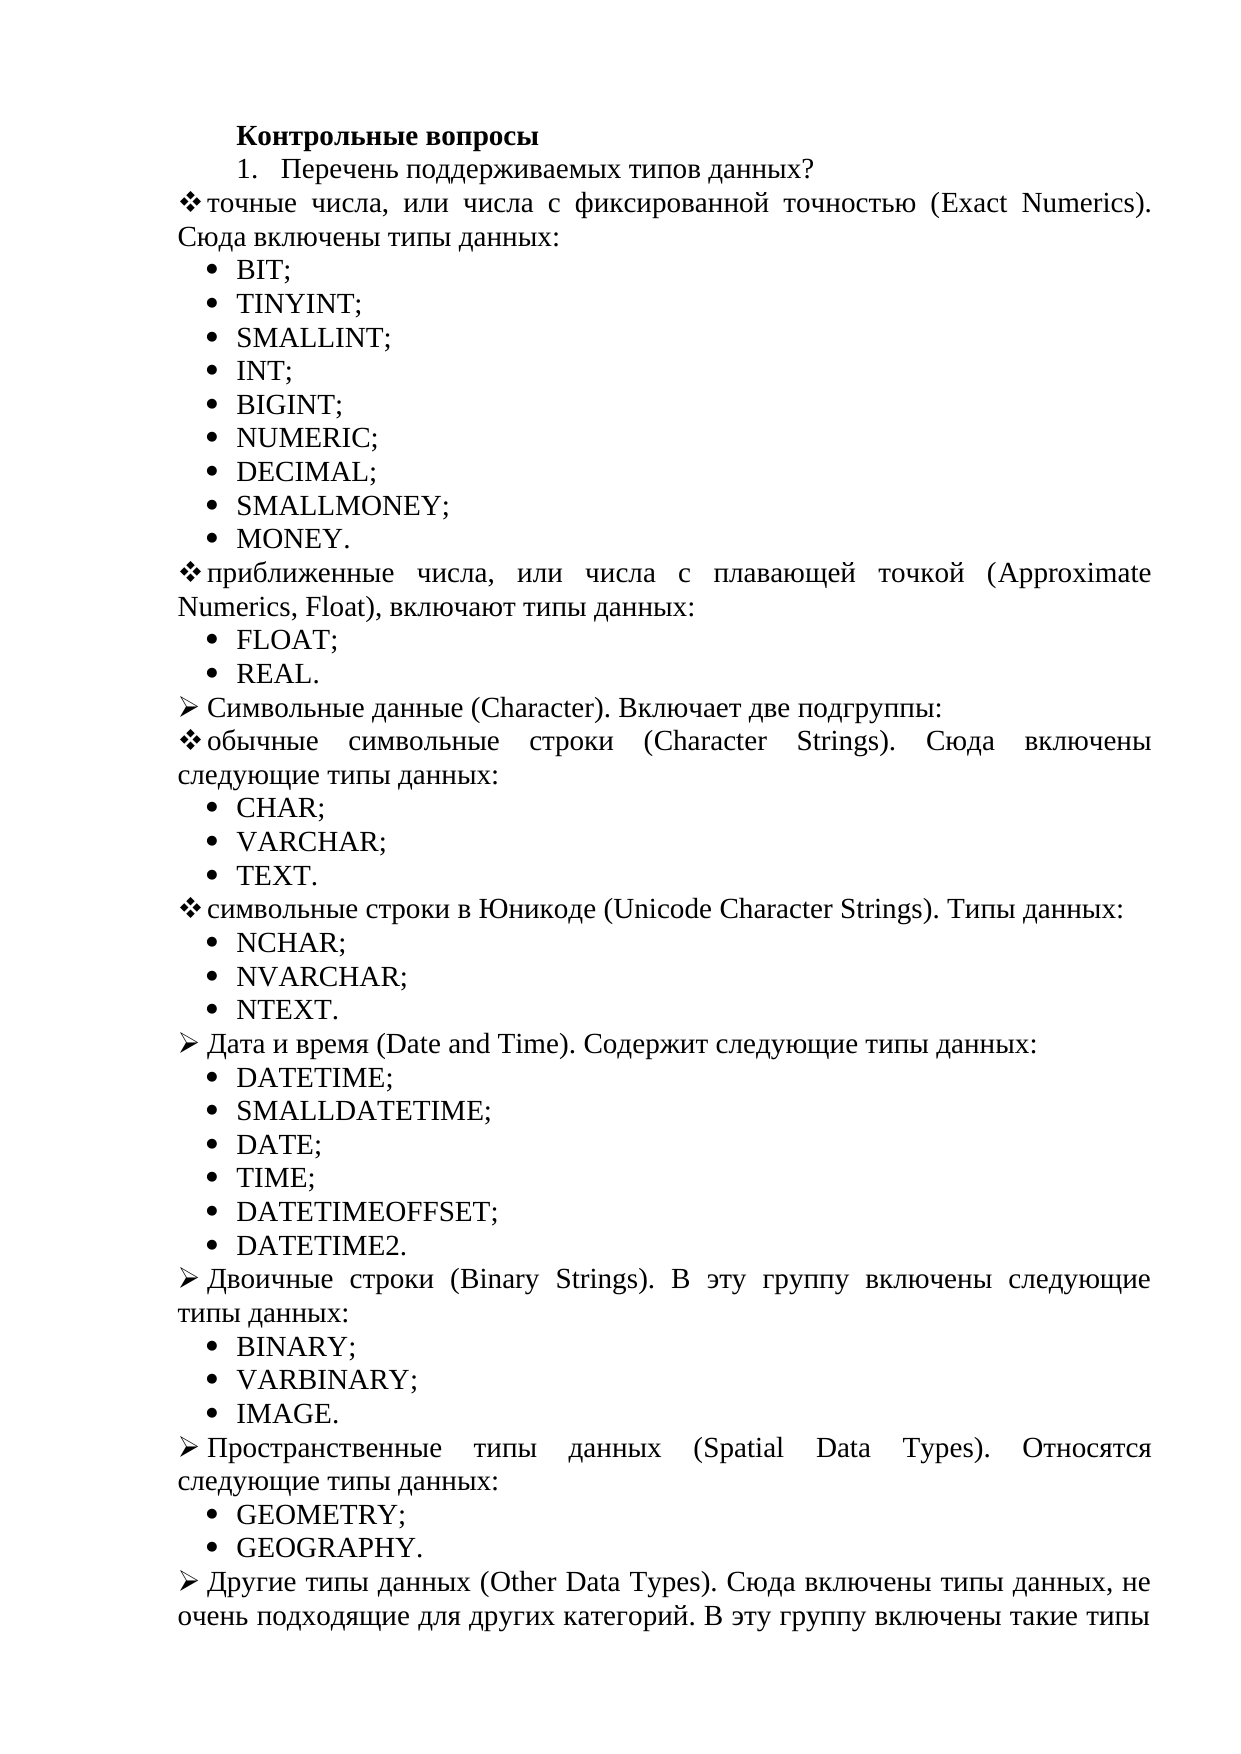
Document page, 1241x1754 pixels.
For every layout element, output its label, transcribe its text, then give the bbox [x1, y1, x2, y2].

list NUMERIC; [177, 421, 1152, 454]
list SMALLDATETIME; [177, 1093, 1152, 1127]
list Перечень поддерживаемых типов данных? [177, 152, 1152, 185]
list TINYINT; [177, 286, 1152, 320]
list DATE; [177, 1127, 1152, 1161]
list IMAGE. [177, 1396, 1152, 1430]
list NCHAR; [177, 925, 1152, 959]
list REAL. [177, 656, 1152, 690]
list SMALLMONEY; [177, 488, 1152, 522]
text Контрольные вопросы [177, 118, 1152, 152]
list DATETIMEOFFSET; [177, 1194, 1152, 1228]
list Дата и время (Date and Time). Содержит следующие типы данных: [177, 1026, 1152, 1060]
list VARBINARY; [177, 1362, 1152, 1396]
list обычные символьные строки (Character Strings). Сюда включены следующие типы данных: [177, 723, 1152, 791]
list Пространственные типы данных (Spatial Data Types). Относятся следующие типы данных: [177, 1430, 1152, 1497]
list приближенные числа, или числа с плавающей точкой (Approximate Numerics, Float), включают типы данных: [177, 555, 1152, 622]
list BIT; [177, 252, 1152, 286]
list GEOGRAPHY. [177, 1531, 1152, 1564]
list BIGINT; [177, 387, 1152, 421]
list CHAR; [177, 791, 1152, 824]
list BINARY; [177, 1329, 1152, 1362]
list SMALLINT; [177, 320, 1152, 353]
list точные числа, или числа с фиксированной точностью (Exact Numerics). Сюда включены типы данных: [177, 185, 1152, 252]
list символьные строки в Юникоде (Unicode Character Strings). Типы данных: [177, 891, 1152, 925]
list FLOAT; [177, 622, 1152, 656]
list GEOMETRY; [177, 1497, 1152, 1531]
list VARCHAR; [177, 824, 1152, 858]
list TIME; [177, 1161, 1152, 1194]
list NVARCHAR; [177, 959, 1152, 992]
list DATETIME; [177, 1060, 1152, 1093]
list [177, 1564, 1152, 1631]
list DECIMAL; [177, 454, 1152, 488]
list TEXT. [177, 858, 1152, 891]
list Двоичные строки (Binary Strings). В эту группу включены следующие типы данных: [177, 1262, 1152, 1329]
list MONEY. [177, 522, 1152, 555]
list NTEXT. [177, 992, 1152, 1026]
list INT; [177, 353, 1152, 387]
list DATETIME2. [177, 1228, 1152, 1262]
list Символьные данные (Character). Включает две подгруппы: [177, 690, 1152, 723]
